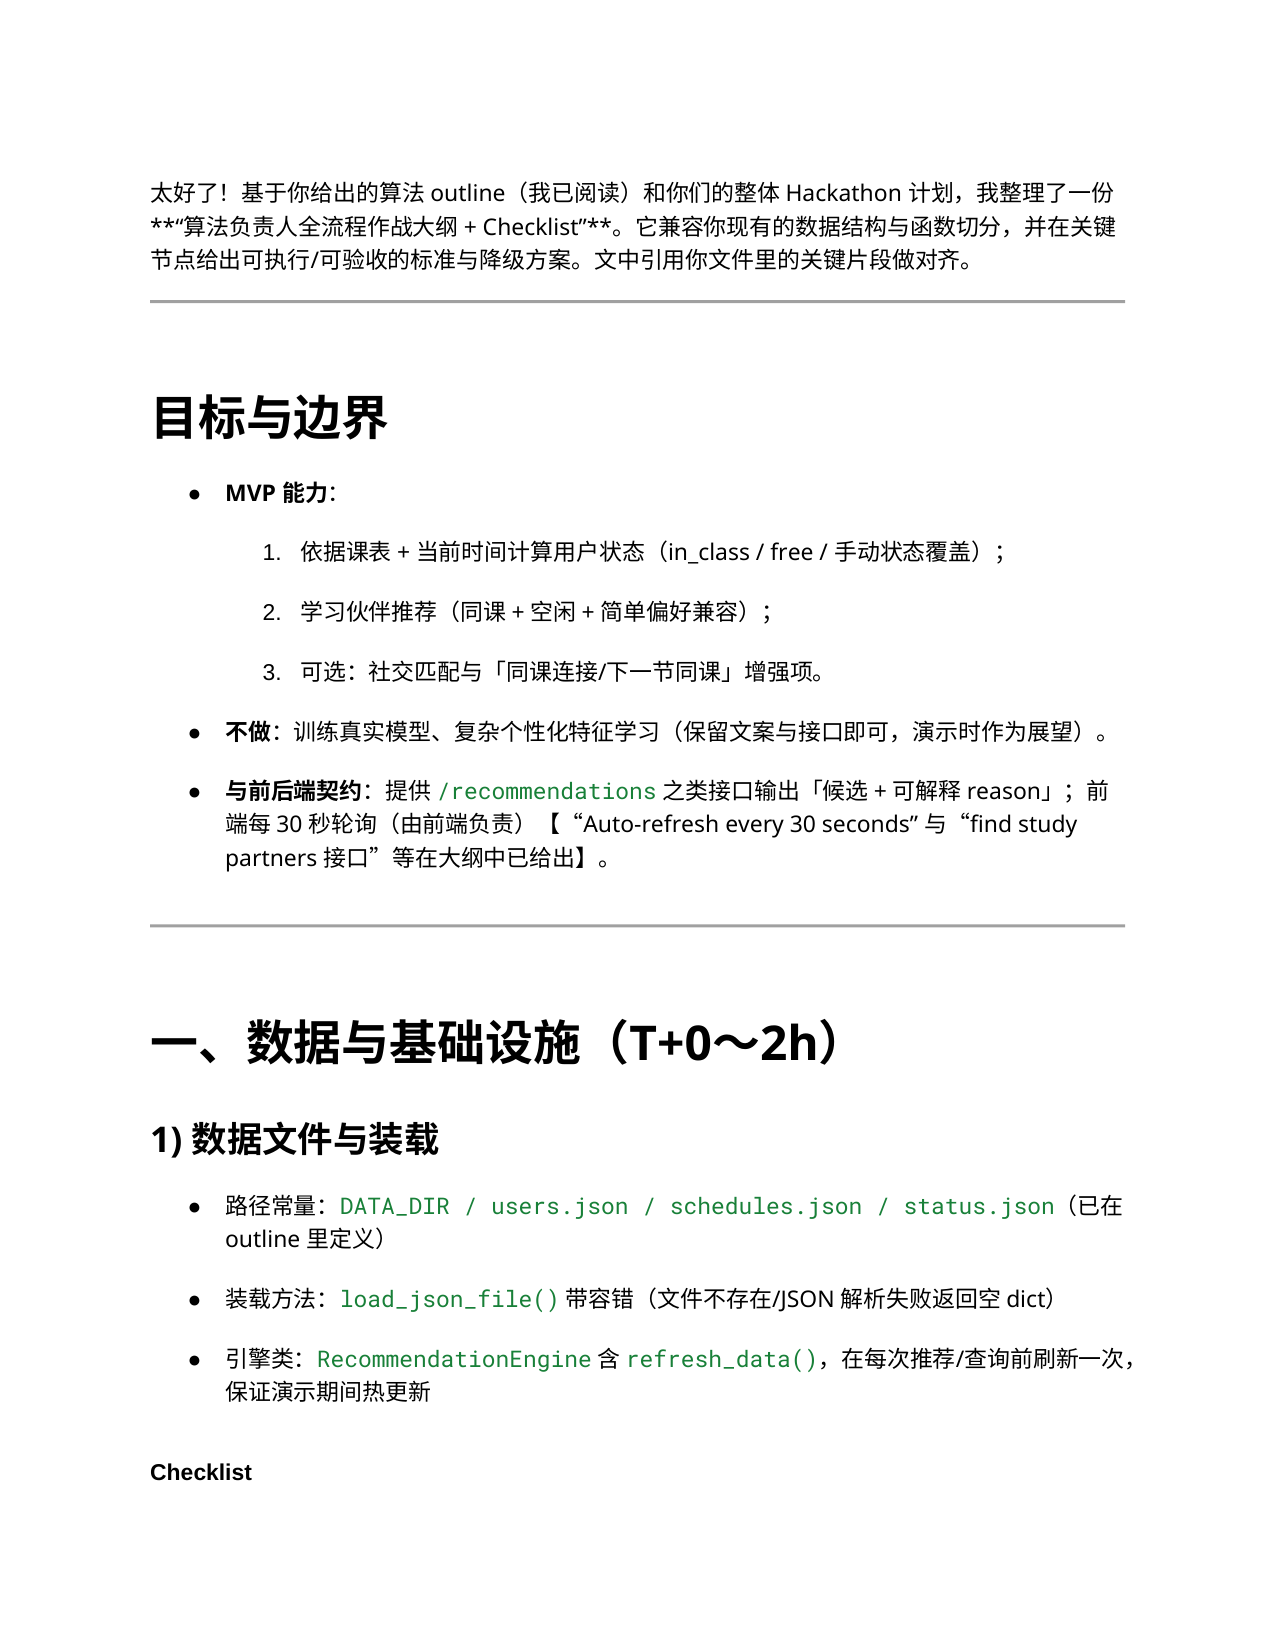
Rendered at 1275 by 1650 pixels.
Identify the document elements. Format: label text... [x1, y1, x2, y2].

text Checklist [150, 1458, 1125, 1485]
list 学习伙伴推荐（同课 + 空闲 + 简单偏好兼容）； [262, 594, 1125, 654]
list 依据课表 + 当前时间计算用户状态（in_class / free / 手动状态覆盖）； [262, 534, 1125, 594]
text 太好了！基于你给出的算法 outline（我已阅读）和你们的整体 Hackathon 计划，我整理了一份**“算法负责人全流程作战大纲 + Checklist”**。它兼容你现有的数据结构与函数切分，并在关键节点给出可执行/可验收的标准与降级方案。文中引用你文件里的关键片段做对齐。 [150, 175, 1125, 275]
subtitle 目标与边界 [150, 380, 1125, 449]
subtitle 1) 数据文件与装载 [150, 1112, 1125, 1163]
list 与前后端契约：提供 /recommendations 之类接口输出「候选 + 可解释 reason」；前端每 30 秒轮询（由前端负责）【“Auto-refresh every 30 seconds” 与“find study partners 接口”等在大纲中已给出】。 [187, 773, 1125, 899]
list 引擎类：RecommendationEngine 含 refresh_data()，在每次推荐/查询前刷新一次，保证演示期间热更新 [187, 1341, 1125, 1433]
list 装载方法：load_json_file() 带容错（文件不存在/JSON 解析失败返回空 dict） [187, 1281, 1125, 1341]
list MVP 能力： [187, 474, 1125, 534]
list 可选：社交匹配与「同课连接/下一节同课」增强项。 [262, 654, 1125, 713]
list 不做：训练真实模型、复杂个性化特征学习（保留文案与接口即可，演示时作为展望）。 [187, 713, 1125, 773]
subtitle 一、数据与基础设施（T+0～2h） [150, 1004, 1125, 1074]
list 路径常量：DATA_DIR / users.json / schedules.json / status.json（已在 outline 里定义） [187, 1188, 1125, 1281]
